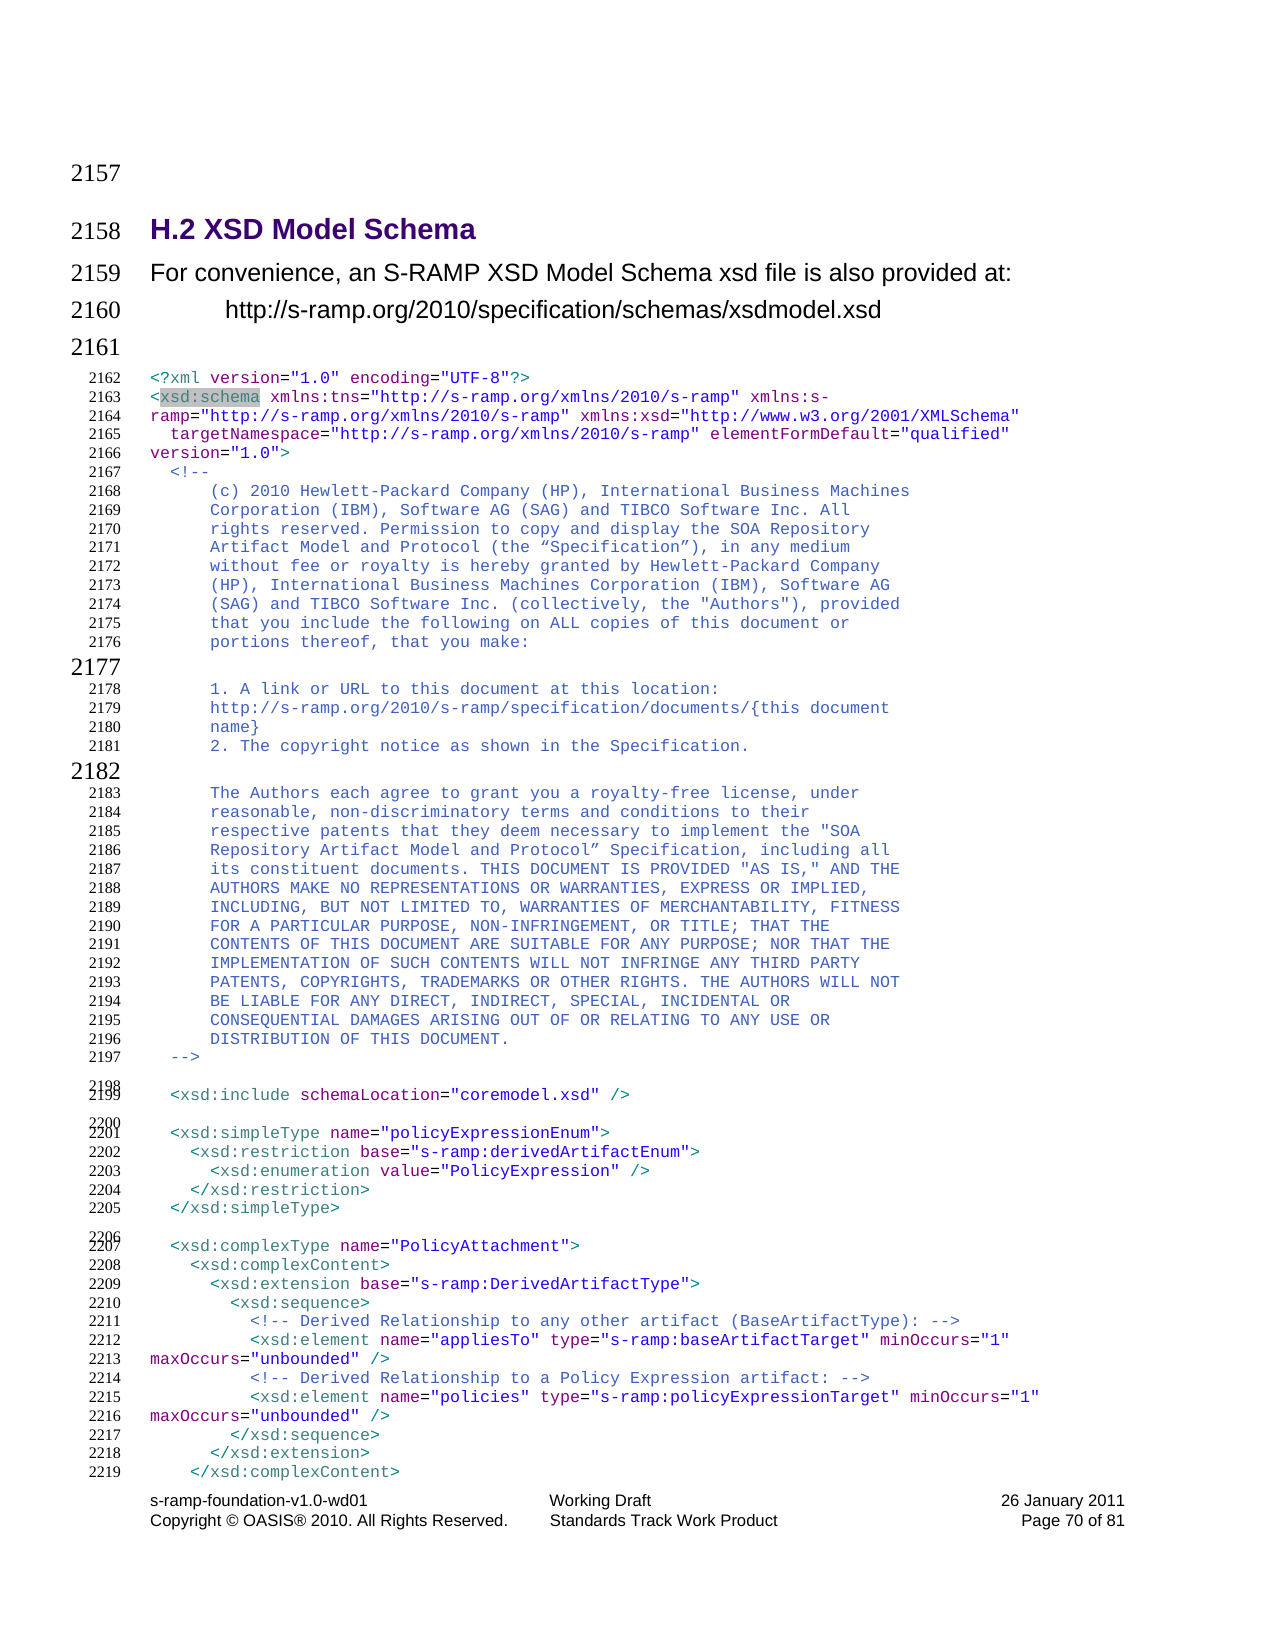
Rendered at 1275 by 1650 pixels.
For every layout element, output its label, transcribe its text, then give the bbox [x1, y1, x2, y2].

text http://s-ramp.org/2010/specification/schemas/xsdmodel.xsd [225, 295, 1125, 324]
text (SAG) and TIBCO Software Inc. (collectively, the "Authors"), provided [150, 596, 1125, 614]
text </xsd:restriction> [150, 1181, 1125, 1200]
text <xsd:schema xmlns:tns="http://s-ramp.org/xmlns/2010/s-ramp" xmlns:s-ramp="http://s-ramp.org/xmlns/2010/s-ramp" xmlns:xsd="http://www.w3.org/2001/XMLSchema" [150, 388, 1125, 426]
text its constituent documents. THIS DOCUMENT IS PROVIDED "AS IS," AND THE [150, 861, 1125, 879]
text targetNamespace="http://s-ramp.org/xmlns/2010/s-ramp" elementFormDefault="qualified" version="1.0"> [150, 426, 1125, 464]
text Repository Artifact Model and Protocol” Specification, including all [150, 842, 1125, 861]
text <xsd:element name="policies" type="s-ramp:policyExpressionTarget" minOccurs="1" maxOccurs="unbounded" /> [150, 1388, 1125, 1426]
text name} [150, 719, 1125, 737]
text 1. A link or URL to this document at this location: [150, 681, 1125, 700]
text http://s-ramp.org/2010/s-ramp/specification/documents/{this document [150, 700, 1125, 719]
text <xsd:simpleType name="policyExpressionEnum"> [150, 1124, 1125, 1143]
text without fee or royalty is hereby granted by Hewlett-Packard Company [150, 558, 1125, 577]
text <xsd:restriction base="s-ramp:derivedArtifactEnum"> [150, 1143, 1125, 1162]
text (HP), International Business Machines Corporation (IBM), Software AG [150, 577, 1125, 596]
text <xsd:enumeration value="PolicyExpression" /> [150, 1162, 1125, 1181]
text <!-- Derived Relationship to a Policy Expression artifact: --> [150, 1369, 1125, 1388]
text 2. The copyright notice as shown in the Specification. [150, 737, 1125, 756]
text AUTHORS MAKE NO REPRESENTATIONS OR WARRANTIES, EXPRESS OR IMPLIED, [150, 879, 1125, 898]
text BE LIABLE FOR ANY DIRECT, INDIRECT, SPECIAL, INCIDENTAL OR [150, 992, 1125, 1011]
text --> [150, 1049, 1125, 1068]
text <?xml version="1.0" encoding="UTF-8"?> [150, 369, 1125, 388]
text IMPLEMENTATION OF SUCH CONTENTS WILL NOT INFRINGE ANY THIRD PARTY [150, 955, 1125, 974]
text <xsd:extension base="s-ramp:DerivedArtifactType"> [150, 1275, 1125, 1294]
text DISTRIBUTION OF THIS DOCUMENT. [150, 1030, 1125, 1049]
text reasonable, non-discriminatory terms and conditions to their [150, 804, 1125, 823]
text CONSEQUENTIAL DAMAGES ARISING OUT OF OR RELATING TO ANY USE OR [150, 1011, 1125, 1030]
text CONTENTS OF THIS DOCUMENT ARE SUITABLE FOR ANY PURPOSE; NOR THAT THE [150, 936, 1125, 955]
text PATENTS, COPYRIGHTS, TRADEMARKS OR OTHER RIGHTS. THE AUTHORS WILL NOT [150, 974, 1125, 992]
text Corporation (IBM), Software AG (SAG) and TIBCO Software Inc. All [150, 501, 1125, 520]
text rights reserved. Permission to copy and display the SOA Repository [150, 520, 1125, 539]
text For convenience, an S-RAMP XSD Model Schema xsd file is also provided at: [150, 258, 1125, 287]
text </xsd:extension> [150, 1445, 1125, 1464]
text respective patents that they deem necessary to implement the "SOA [150, 823, 1125, 842]
text <xsd:sequence> [150, 1294, 1125, 1313]
text <xsd:element name="appliesTo" type="s-ramp:baseArtifactTarget" minOccurs="1" maxOccurs="unbounded" /> [150, 1332, 1125, 1369]
text <xsd:include schemaLocation="coremodel.xsd" /> [150, 1087, 1125, 1106]
text </xsd:simpleType> [150, 1200, 1125, 1219]
text <xsd:complexContent> [150, 1256, 1125, 1275]
subtitle XSD Model Schema [150, 212, 1125, 246]
text <!-- Derived Relationship to any other artifact (BaseArtifactType): --> [150, 1313, 1125, 1332]
text INCLUDING, BUT NOT LIMITED TO, WARRANTIES OF MERCHANTABILITY, FITNESS [150, 898, 1125, 917]
text portions thereof, that you make: [150, 633, 1125, 652]
text that you include the following on ALL copies of this document or [150, 614, 1125, 633]
text FOR A PARTICULAR PURPOSE, NON-INFRINGEMENT, OR TITLE; THAT THE [150, 917, 1125, 936]
text (c) 2010 Hewlett-Packard Company (HP), International Business Machines [150, 482, 1125, 501]
text Artifact Model and Protocol (the “Specification”), in any medium [150, 539, 1125, 558]
text <!-- [150, 464, 1125, 482]
text </xsd:complexContent> [150, 1464, 1125, 1483]
text </xsd:sequence> [150, 1426, 1125, 1445]
text The Authors each agree to grant you a royalty-free license, under [150, 785, 1125, 804]
text <xsd:complexType name="PolicyAttachment"> [150, 1238, 1125, 1256]
